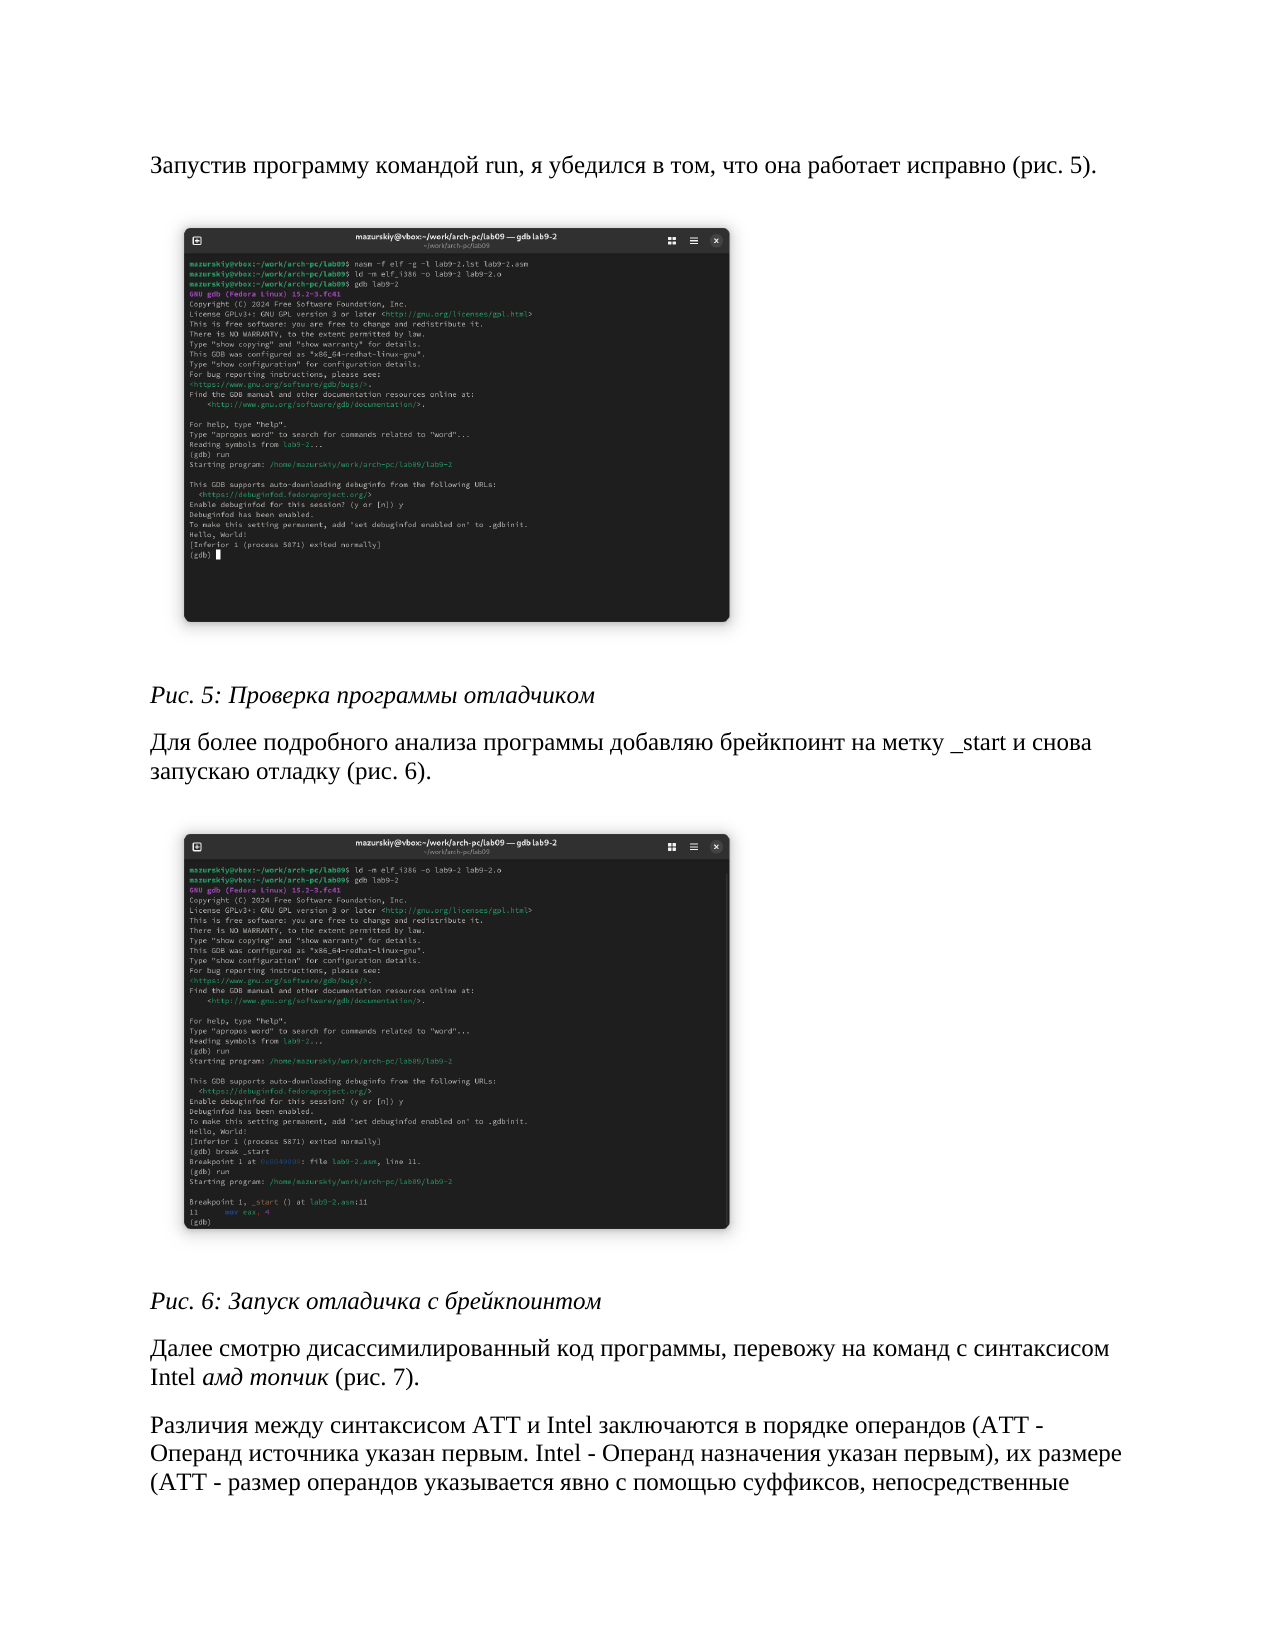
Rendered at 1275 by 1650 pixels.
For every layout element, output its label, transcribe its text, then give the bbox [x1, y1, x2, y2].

text Запустив программу командой run, я убедился в том, что она работает исправно (рис. 5). [150, 150, 1125, 179]
text Для более подробного анализа программы добавляю брейкпоинт на метку _start и снова запускаю отладку (рис. 6). [150, 727, 1125, 785]
picture [150, 803, 763, 1266]
picture [150, 197, 763, 659]
text Далее смотрю дисассимилированный код программы, перевожу на команд с синтаксисом Intel амд топчик (рис. 7). [150, 1333, 1125, 1391]
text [150, 1410, 1125, 1496]
text Рис. 5: Проверка программы отладчиком [150, 680, 1125, 709]
text Рис. 6: Запуск отладичка с брейкпоинтом [150, 1286, 1125, 1315]
